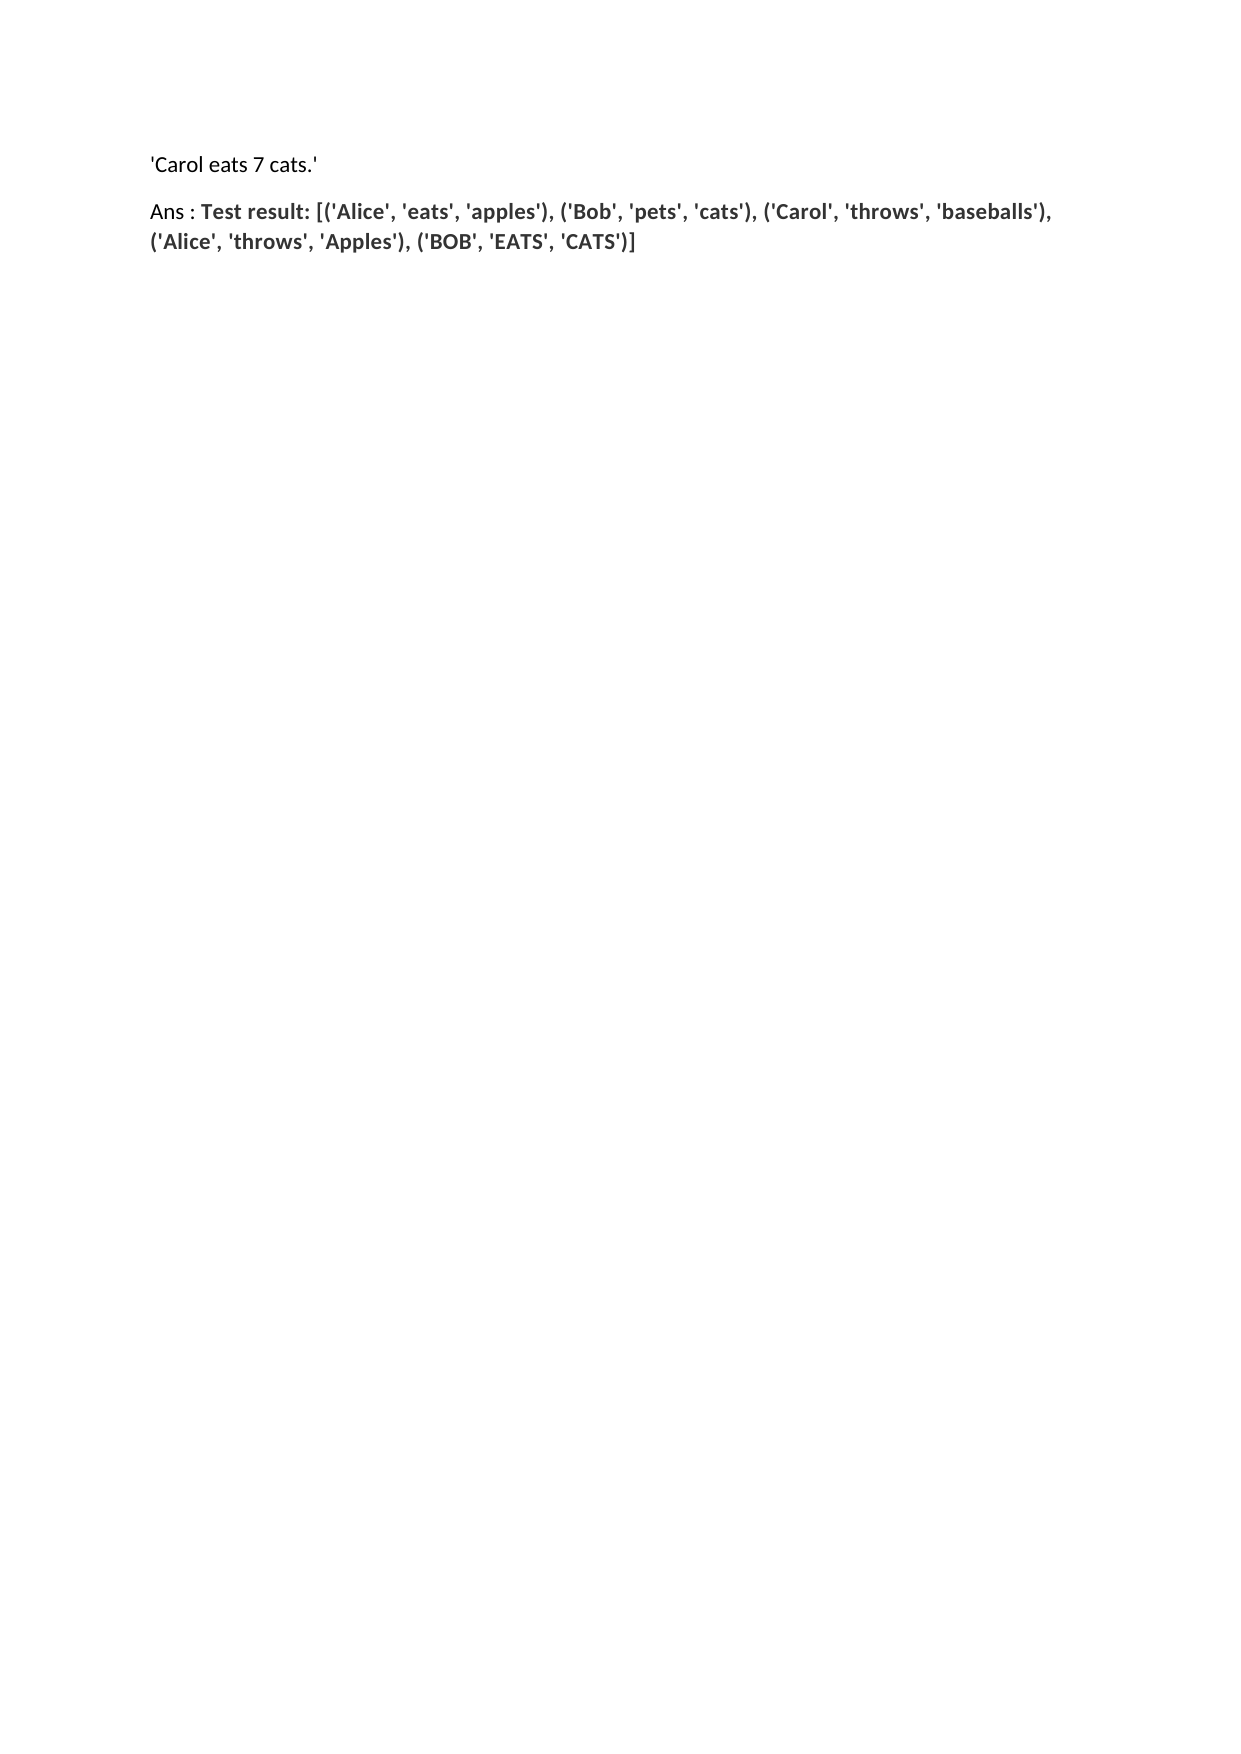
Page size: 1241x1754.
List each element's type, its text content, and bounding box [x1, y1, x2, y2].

text Ans : Test result: [('Alice', 'eats', 'apples'), ('Bob', 'pets', 'cats'), ('Carol', 'throws', 'baseballs'), ('Alice', 'throws', 'Apples'), ('BOB', 'EATS', 'CATS')] [150, 197, 1090, 255]
text 'Carol eats 7 cats.' [150, 150, 1090, 178]
